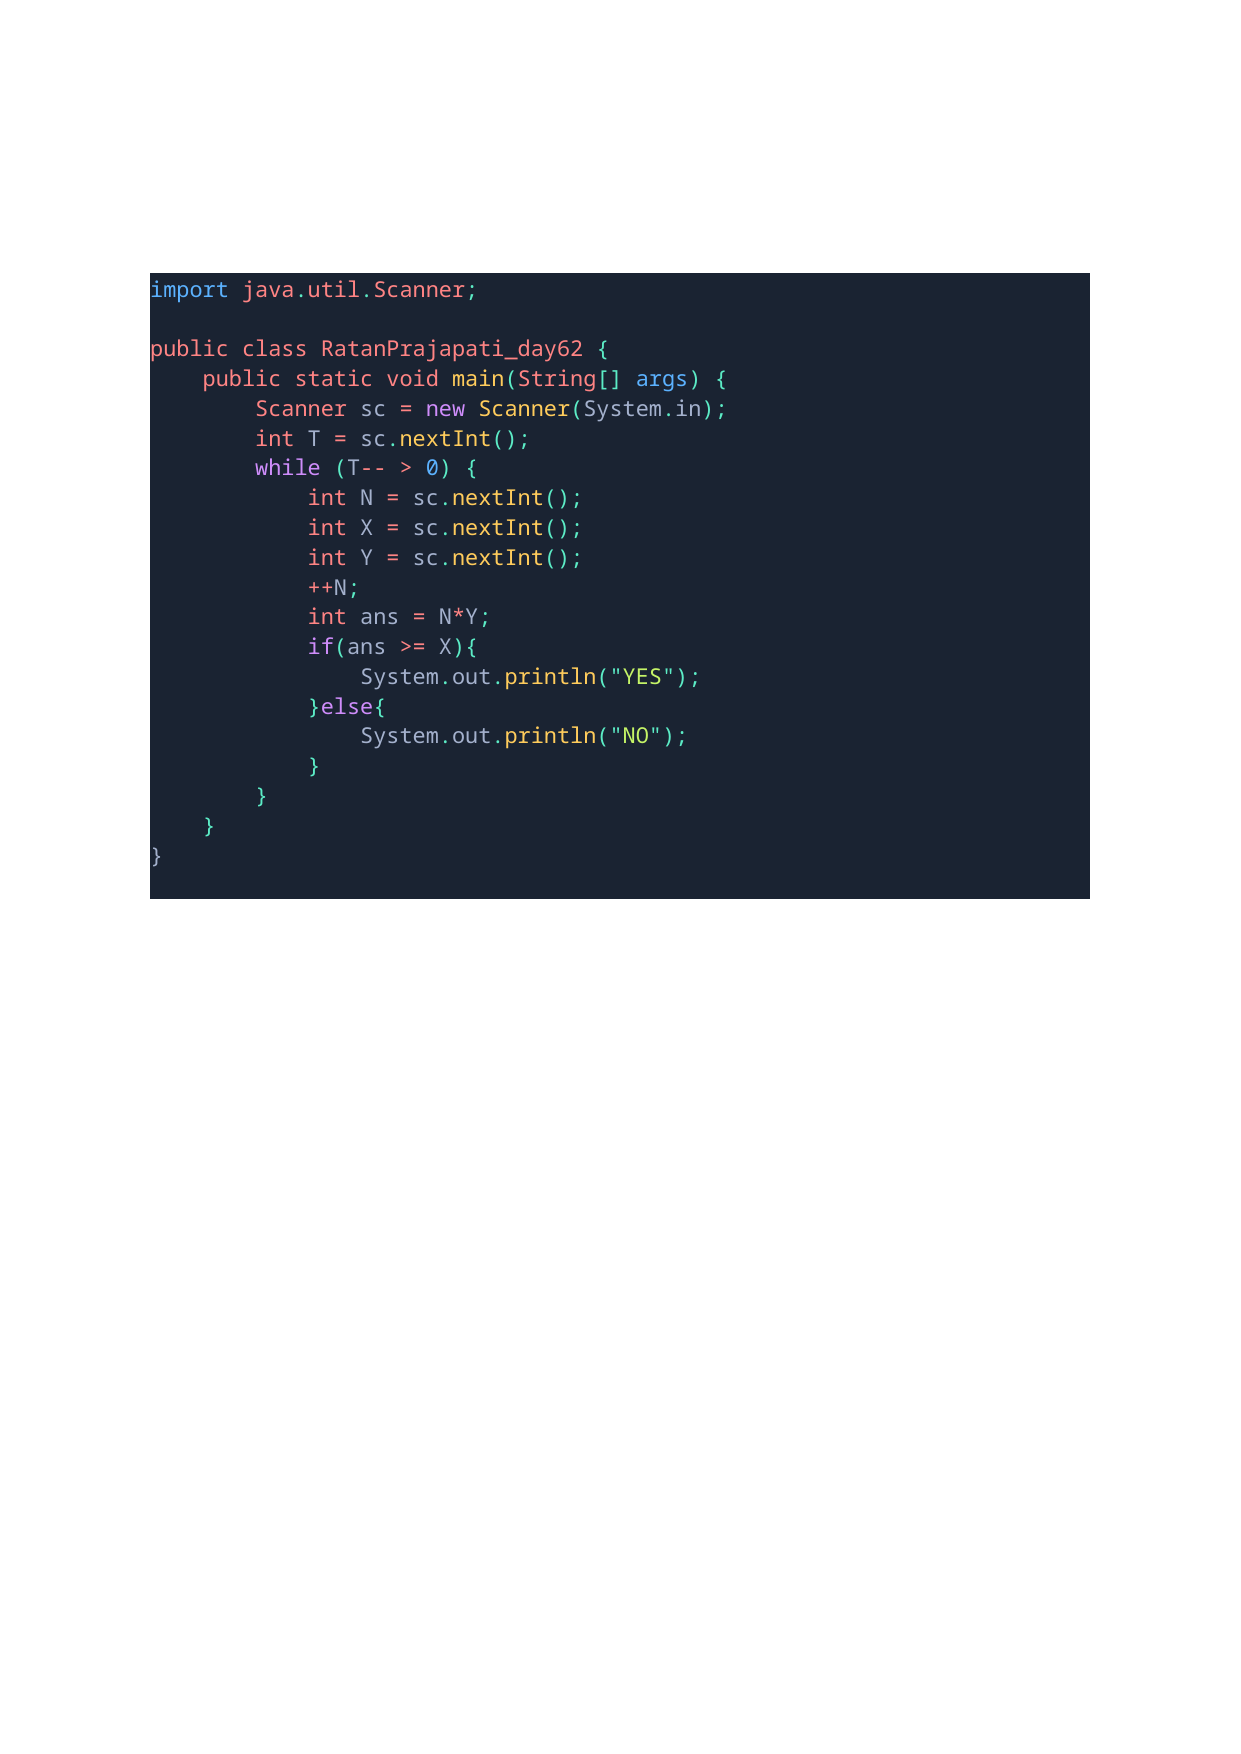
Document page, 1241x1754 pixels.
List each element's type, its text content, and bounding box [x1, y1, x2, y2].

text int N = sc.nextInt(); [150, 482, 1090, 512]
text while (T-- > 0) { [150, 452, 1090, 482]
text if(ans >= X){ [150, 631, 1090, 661]
text } [150, 750, 1090, 780]
text public class RatanPrajapati_day62 { [150, 333, 1090, 363]
text int Y = sc.nextInt(); [150, 542, 1090, 571]
text System.out.println("YES"); [150, 661, 1090, 691]
text int X = sc.nextInt(); [150, 512, 1090, 542]
text ++N; [150, 571, 1090, 601]
text } [150, 810, 1090, 839]
text int T = sc.nextInt(); [150, 422, 1090, 452]
text System.out.println("NO"); [150, 720, 1090, 750]
text }else{ [150, 691, 1090, 720]
text public static void main(String[] args) { [150, 363, 1090, 393]
text import java.util.Scanner; [150, 273, 1090, 303]
text } [150, 839, 1090, 869]
text Scanner sc = new Scanner(System.in); [150, 393, 1090, 422]
text int ans = N*Y; [150, 601, 1090, 631]
text } [150, 780, 1090, 810]
